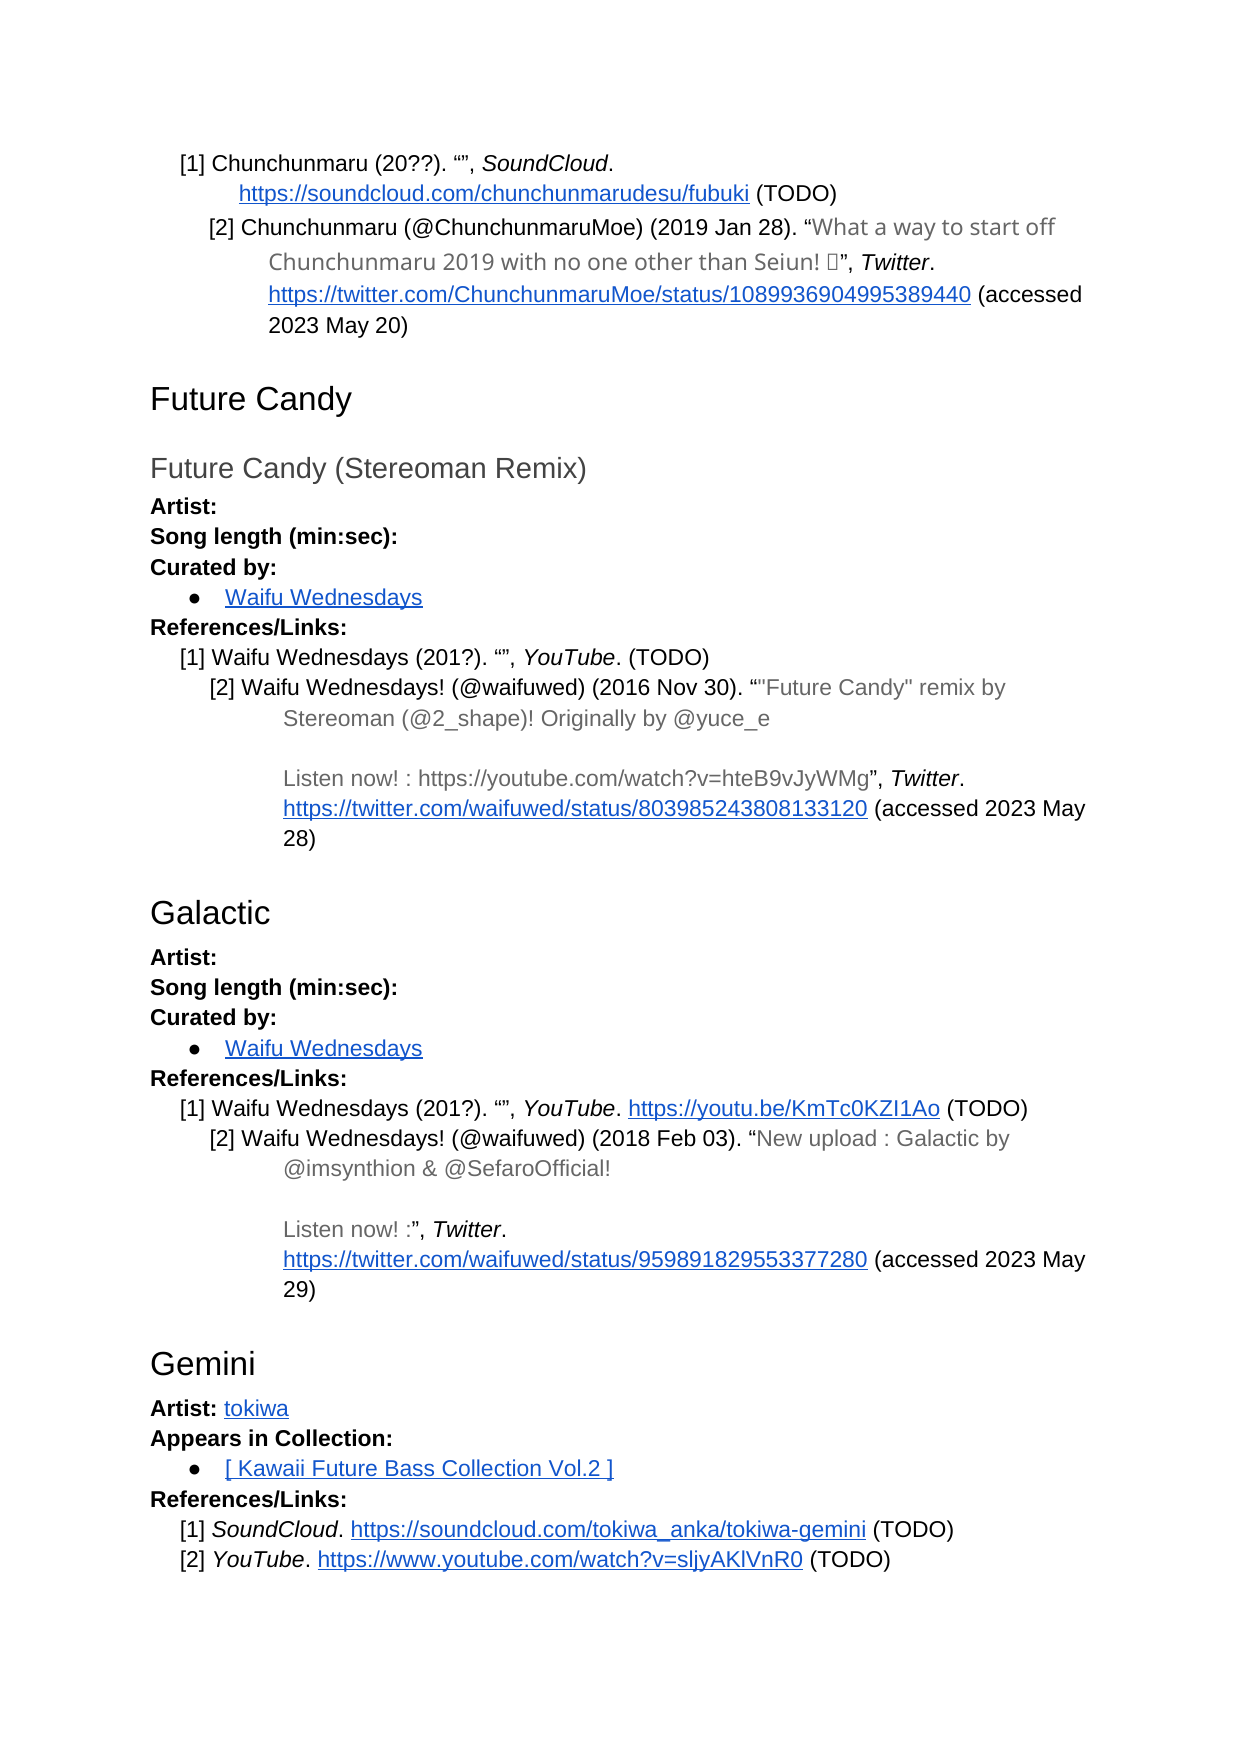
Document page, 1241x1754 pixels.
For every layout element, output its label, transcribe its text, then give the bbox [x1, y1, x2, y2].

text Appears in Collection: [150, 1425, 1090, 1451]
text Artist: [150, 493, 1090, 519]
text [1] Chunchunmaru (20??). “”, SoundCloud. https://soundcloud.com/chunchunmarudesu/fubuki (TODO) [179, 150, 1090, 207]
list [ Kawaii Future Bass Collection Vol.2 ] [187, 1455, 1090, 1482]
list Waifu Wednesdays [187, 584, 1090, 610]
text [2] YouTube. https://www.youtube.com/watch?v=sljyAKlVnR0 (TODO) [179, 1546, 1090, 1572]
text Artist: tokiwa [150, 1395, 1090, 1421]
text [1] SoundCloud. https://soundcloud.com/tokiwa_anka/tokiwa-gemini (TODO) [179, 1516, 1090, 1542]
text Song length (min:sec): [150, 523, 1090, 549]
subtitle Future Candy [150, 379, 1090, 418]
text Artist: [150, 944, 1090, 970]
subtitle Galactic [150, 893, 1090, 931]
text [1] Waifu Wednesdays (201?). “”, YouTube. https://youtu.be/KmTc0KZI1Ao (TODO) [179, 1095, 1090, 1121]
subtitle Gemini [150, 1344, 1090, 1382]
text [2] Chunchunmaru (@ChunchunmaruMoe) (2019 Jan 28). “What a way to start off Chunchunmaru 2019 with no one other than Seiun! ✨”, Twitter. https://twitter.com/ChunchunmaruMoe/status/1089936904995389440 (accessed 2023 May 20) [209, 210, 1090, 338]
text [1] Waifu Wednesdays (201?). “”, YouTube. (TODO) [179, 644, 1090, 670]
text Curated by: [150, 553, 1090, 580]
text References/Links: [150, 1486, 1090, 1512]
text References/Links: [150, 614, 1090, 640]
text References/Links: [150, 1065, 1090, 1091]
list Waifu Wednesdays [187, 1034, 1090, 1061]
text Curated by: [150, 1004, 1090, 1031]
subtitle Future Candy (Stereoman Remix) [150, 451, 1090, 485]
text Song length (min:sec): [150, 974, 1090, 1001]
text [2] Waifu Wednesdays! (@waifuwed) (2018 Feb 03). “New upload : Galactic by @imsynthion & @SefaroOfficial! Listen now! :”, Twitter. https://twitter.com/waifuwed/status/959891829553377280 (accessed 2023 May 29) [209, 1125, 1090, 1303]
text [2] Waifu Wednesdays! (@waifuwed) (2016 Nov 30). “"Future Candy" remix by Stereoman (@2_shape)! Originally by @yuce_e Listen now! : https://youtube.com/watch?v=hteB9vJyWMg”, Twitter. https://twitter.com/waifuwed/status/803985243808133120 (accessed 2023 May 28) [209, 674, 1090, 852]
